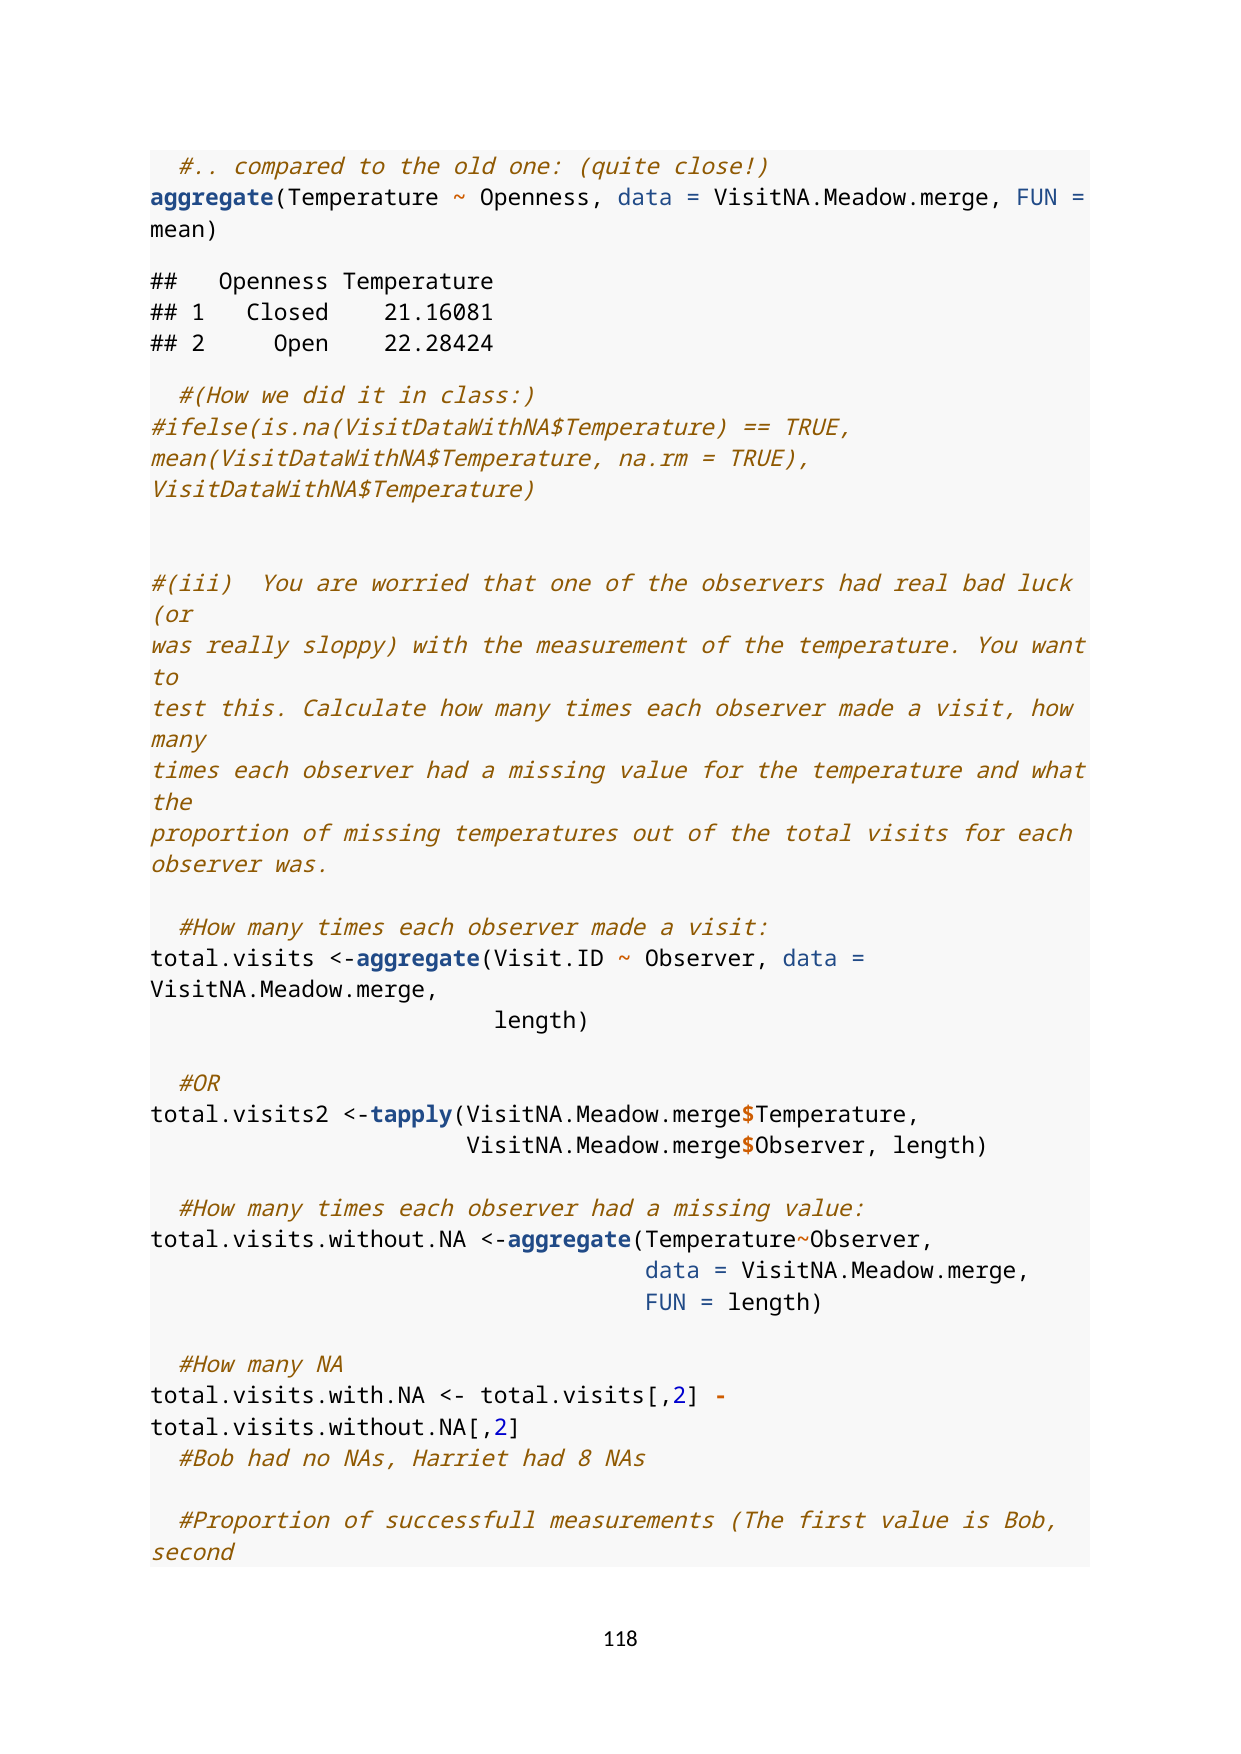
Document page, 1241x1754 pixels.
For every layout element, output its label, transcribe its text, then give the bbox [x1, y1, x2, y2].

text #.. compared to the old one: (quite close!) aggregate(Temperature ~ Openness, data = VisitNA.Meadow.merge, FUN = mean) [150, 150, 1090, 244]
text ## Openness Temperature ## 1 Closed 21.16081 ## 2 Open 22.28424 [150, 264, 1090, 358]
